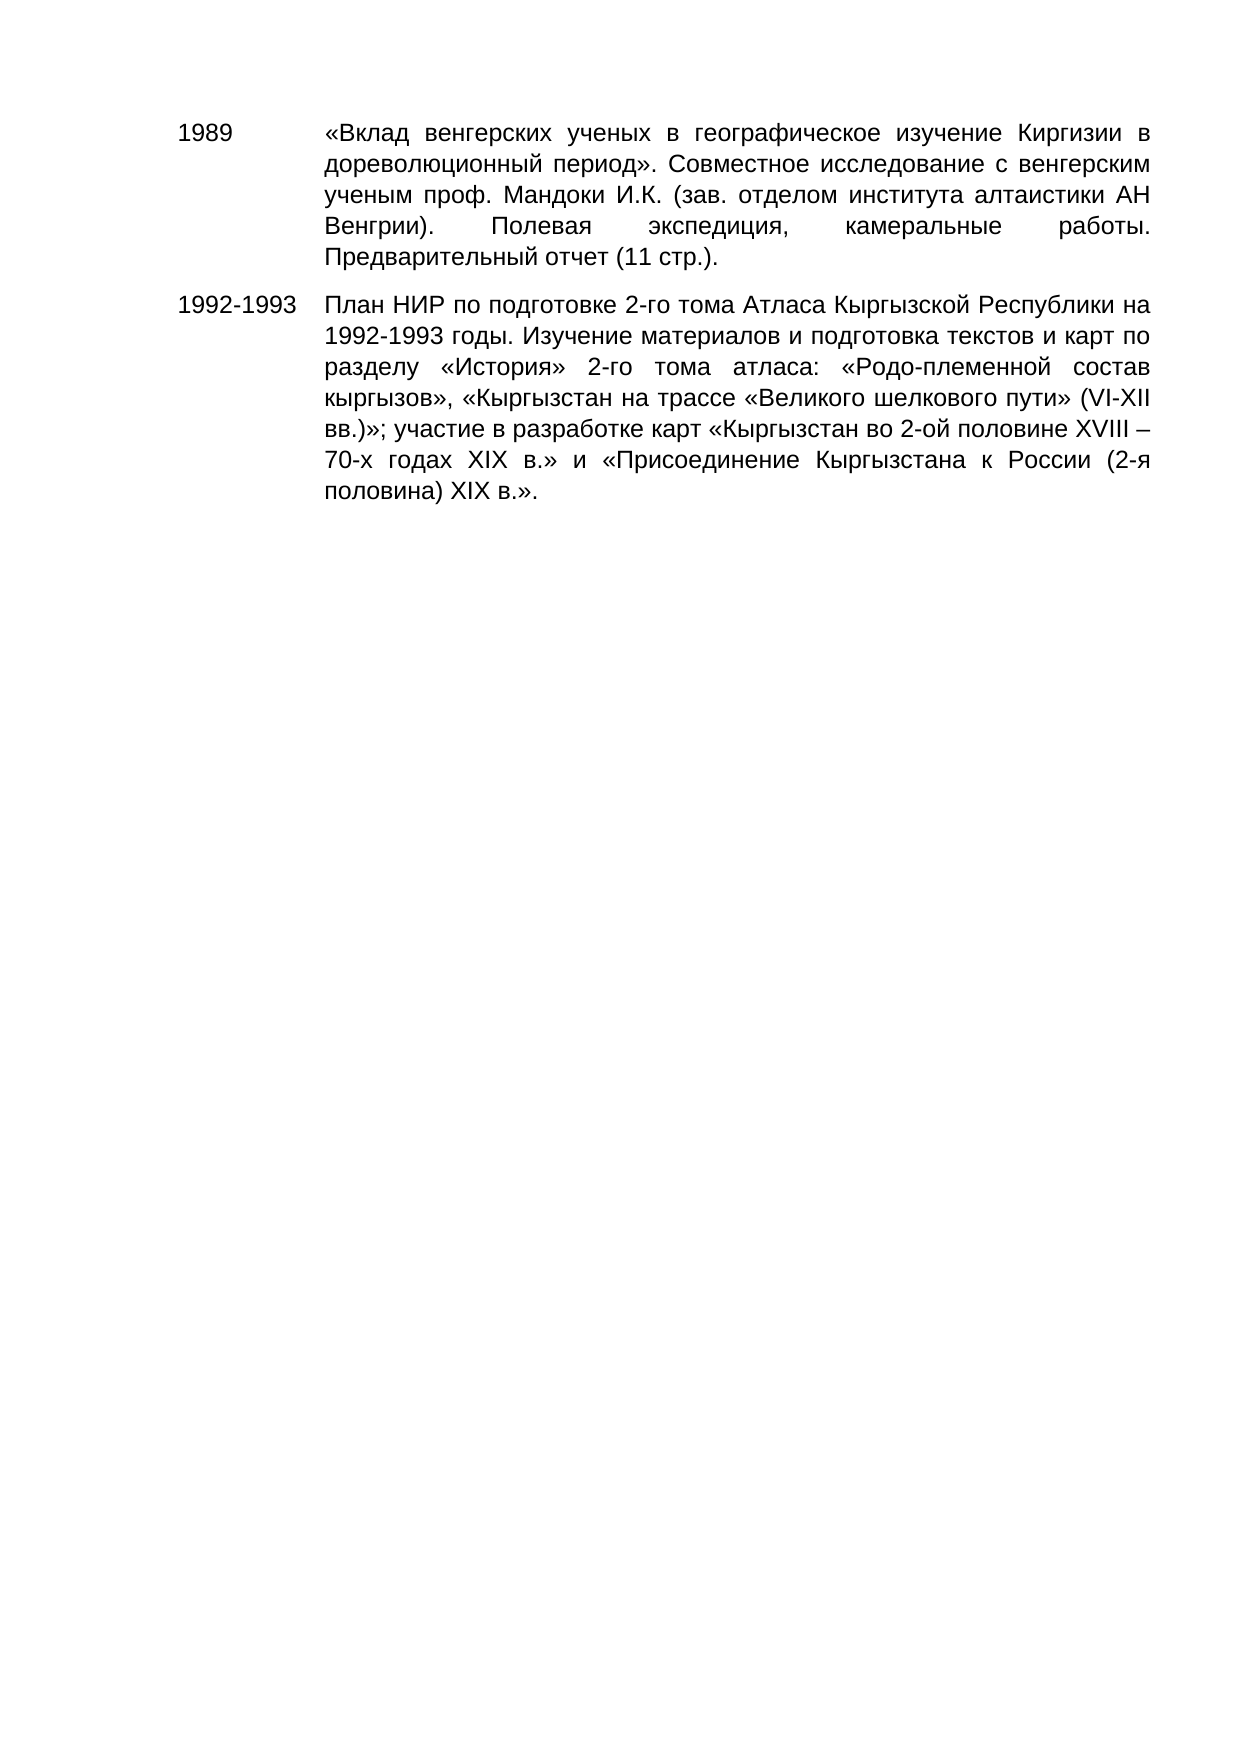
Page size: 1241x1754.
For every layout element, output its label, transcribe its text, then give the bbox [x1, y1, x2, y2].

text 1992-1993 План НИР по подготовке 2-го тома Атласа Кыргызской Республики на 1992-1993 годы. Изучение материалов и подготовка текстов и карт по разделу «История» 2-го тома атласа: «Родо-племенной состав кыргызов», «Кыргызстан на трассе «Великого шелкового пути» (VI-XII вв.)»; участие в разработке карт «Кыргызстан во 2-ой половине XVIII – 70-х годах XIX в.» и «Присоединение Кыргызстана к России (2-я половина) XIX в.». [177, 290, 1152, 505]
text 1989 «Вклад венгерских ученых в географическое изучение Киргизии в дореволюционный период». Совместное исследование с венгерским ученым проф. Мандоки И.К. (зав. отделом института алтаистики АН Венгрии). Полевая экспедиция, камеральные работы. Предварительный отчет (11 стр.). [177, 118, 1152, 271]
